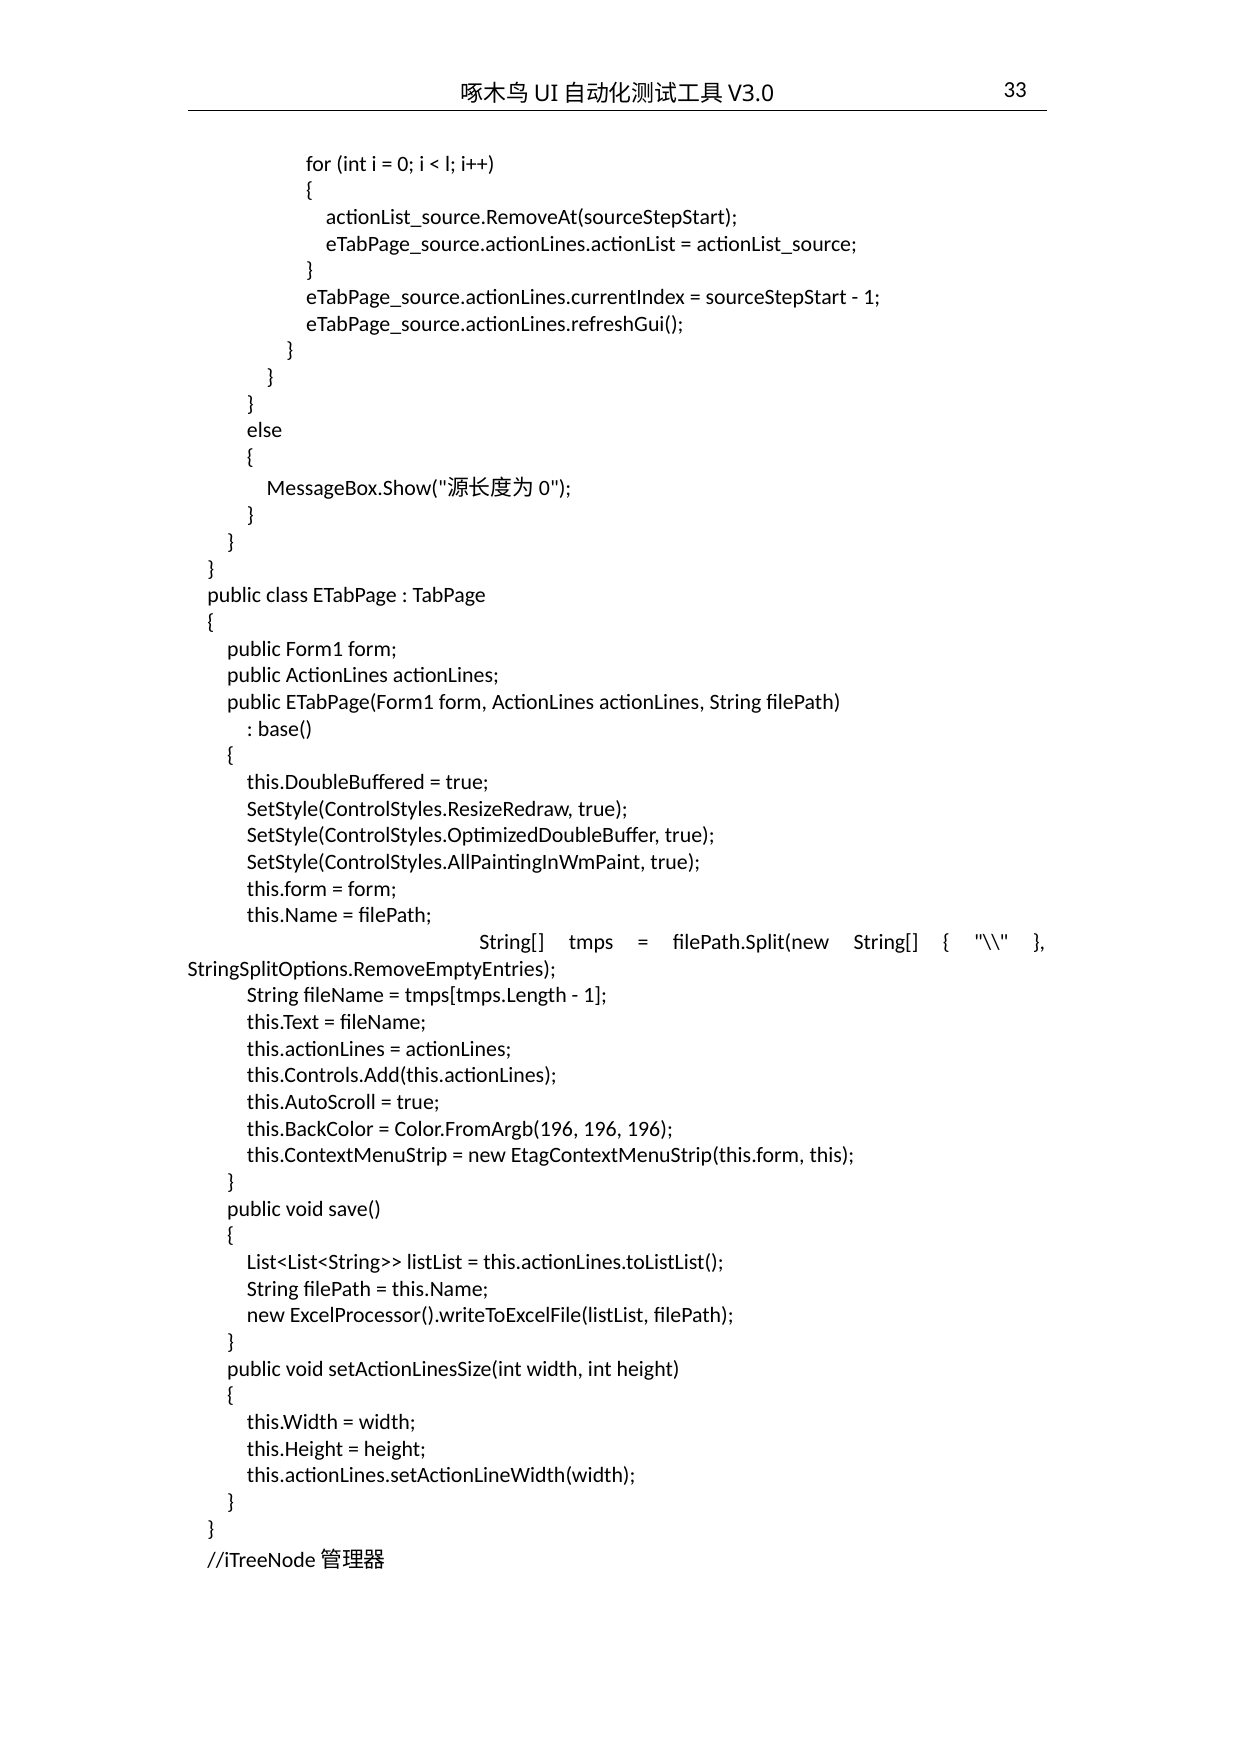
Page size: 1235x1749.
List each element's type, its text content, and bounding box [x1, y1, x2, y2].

text this.actionLines = actionLines; [187, 1035, 1047, 1062]
text } [187, 257, 1047, 283]
text { [187, 177, 1047, 203]
text SetStyle(ControlStyles.ResizeRedraw, true); [187, 795, 1047, 822]
text String[] tmps = filePath.Split(new String[] { "\\" }, StringSplitOptions.RemoveEmptyEntries); [187, 928, 1047, 982]
text { [187, 1222, 1047, 1248]
text this.BackColor = Color.FromArgb(196, 196, 196); [187, 1115, 1047, 1142]
text } [187, 1488, 1047, 1515]
text { [187, 1382, 1047, 1408]
text } [187, 337, 1047, 363]
text { [187, 443, 1047, 470]
text else [187, 417, 1047, 443]
text for (int i = 0; i < l; i++) [187, 150, 1047, 177]
text public Form1 form; [187, 635, 1047, 662]
text String filePath = this.Name; [187, 1275, 1047, 1302]
text eTabPage_source.actionLines.actionList = actionList_source; [187, 230, 1047, 257]
text this.DoubleBuffered = true; [187, 768, 1047, 795]
text String fileName = tmps[tmps.Length - 1]; [187, 982, 1047, 1008]
text List<List<String>> listList = this.actionLines.toListList(); [187, 1248, 1047, 1275]
text this.AutoScroll = true; [187, 1088, 1047, 1115]
text : base() [187, 715, 1047, 742]
text this.actionLines.setActionLineWidth(width); [187, 1462, 1047, 1488]
text public class ETabPage : TabPage [187, 582, 1047, 608]
text this.ContextMenuStrip = new EtagContextMenuStrip(this.form, this); [187, 1142, 1047, 1168]
text } [187, 1328, 1047, 1355]
text } [187, 1515, 1047, 1542]
text this.Width = width; [187, 1408, 1047, 1435]
text { [187, 742, 1047, 768]
text eTabPage_source.actionLines.currentIndex = sourceStepStart - 1; [187, 283, 1047, 310]
text eTabPage_source.actionLines.refreshGui(); [187, 310, 1047, 337]
text SetStyle(ControlStyles.OptimizedDoubleBuffer, true); [187, 822, 1047, 848]
text actionList_source.RemoveAt(sourceStepStart); [187, 203, 1047, 230]
text public void save() [187, 1195, 1047, 1222]
text } [187, 528, 1047, 555]
text } [187, 555, 1047, 582]
text { [187, 608, 1047, 635]
text this.form = form; [187, 875, 1047, 902]
text public void setActionLinesSize(int width, int height) [187, 1355, 1047, 1382]
text } [187, 390, 1047, 417]
text new ExcelProcessor().writeToExcelFile(listList, filePath); [187, 1302, 1047, 1328]
text public ActionLines actionLines; [187, 662, 1047, 688]
text this.Height = height; [187, 1435, 1047, 1462]
text this.Controls.Add(this.actionLines); [187, 1062, 1047, 1088]
text MessageBox.Show("源长度为0"); [187, 470, 1047, 502]
text } [187, 363, 1047, 390]
text SetStyle(ControlStyles.AllPaintingInWmPaint, true); [187, 848, 1047, 875]
text this.Text = fileName; [187, 1008, 1047, 1035]
text } [187, 502, 1047, 528]
text } [187, 1168, 1047, 1195]
text //iTreeNode管理器 [187, 1542, 1047, 1573]
text public ETabPage(Form1 form, ActionLines actionLines, String filePath) [187, 688, 1047, 715]
text this.Name = filePath; [187, 902, 1047, 928]
